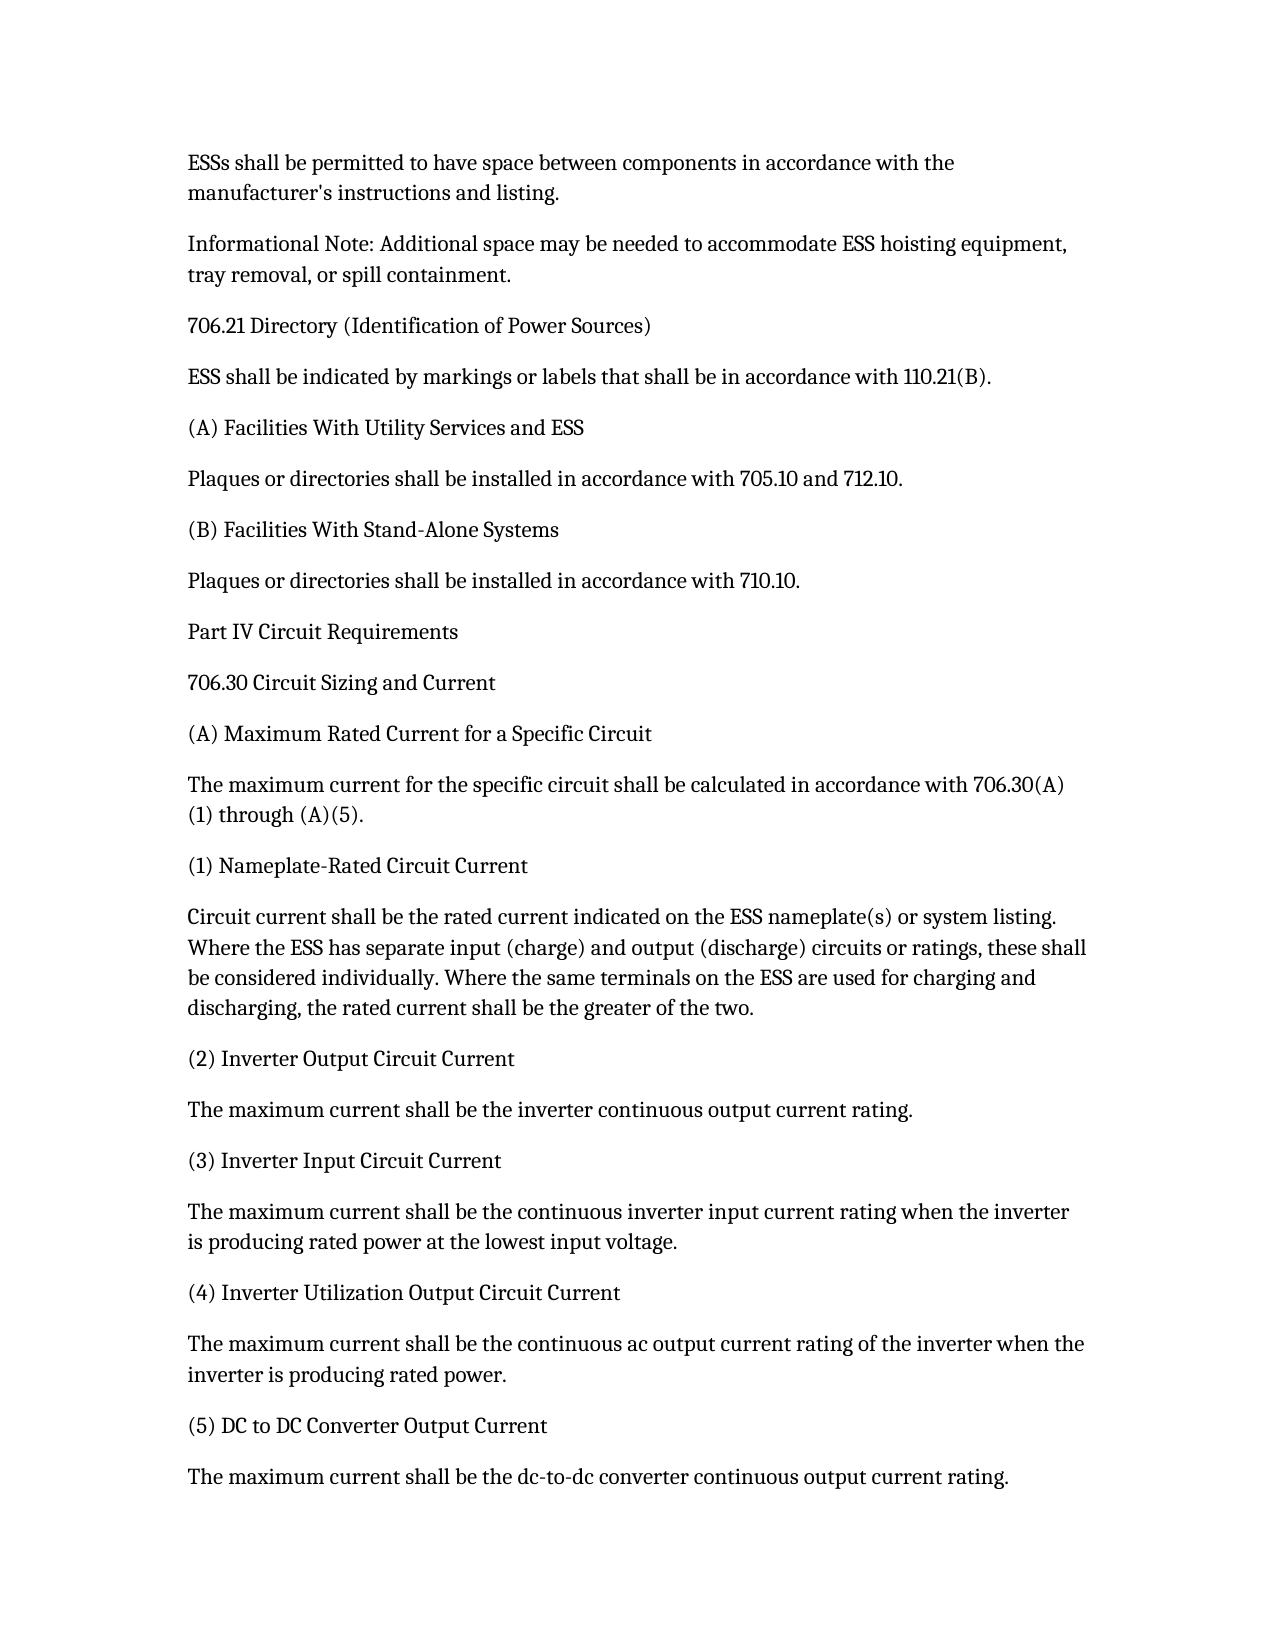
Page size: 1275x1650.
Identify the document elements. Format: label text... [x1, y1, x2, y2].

text (5) DC to DC Converter Output Current [187, 1412, 1087, 1439]
text The maximum current for the specific circuit shall be calculated in accordance with 706.30(A)(1) through (A)(5). [187, 772, 1087, 828]
text Plaques or directories shall be installed in accordance with 705.10 and 712.10. [187, 466, 1087, 492]
text 706.30 Circuit Sizing and Current [187, 670, 1087, 696]
text (B) Facilities With Stand-Alone Systems [187, 517, 1087, 543]
text (1) Nameplate-Rated Circuit Current [187, 853, 1087, 879]
text The maximum current shall be the inverter continuous output current rating. [187, 1097, 1087, 1123]
text The maximum current shall be the continuous inverter input current rating when the inverter is producing rated power at the lowest input voltage. [187, 1199, 1087, 1256]
text ESSs shall be permitted to have space between components in accordance with the manufacturer's instructions and listing. [187, 150, 1087, 207]
text The maximum current shall be the continuous ac output current rating of the inverter when the inverter is producing rated power. [187, 1331, 1087, 1388]
text Informational Note: Additional space may be needed to accommodate ESS hoisting equipment, tray removal, or spill containment. [187, 231, 1087, 288]
text Part IV Circuit Requirements [187, 619, 1087, 645]
text (4) Inverter Utilization Output Circuit Current [187, 1280, 1087, 1307]
text Plaques or directories shall be installed in accordance with 710.10. [187, 568, 1087, 594]
text (A) Maximum Rated Current for a Specific Circuit [187, 721, 1087, 747]
text 706.21 Directory (Identification of Power Sources) [187, 312, 1087, 339]
text (2) Inverter Output Circuit Current [187, 1046, 1087, 1072]
text The maximum current shall be the dc-to-dc converter continuous output current rating. [187, 1463, 1087, 1490]
text (3) Inverter Input Circuit Current [187, 1148, 1087, 1174]
text ESS shall be indicated by markings or labels that shall be in accordance with 110.21(B). [187, 363, 1087, 390]
text (A) Facilities With Utility Services and ESS [187, 414, 1087, 441]
text Circuit current shall be the rated current indicated on the ESS nameplate(s) or system listing. Where the ESS has separate input (charge) and output (discharge) circuits or ratings, these shall be considered individually. Where the same terminals on the ESS are used for charging and discharging, the rated current shall be the greater of the two. [187, 904, 1087, 1021]
